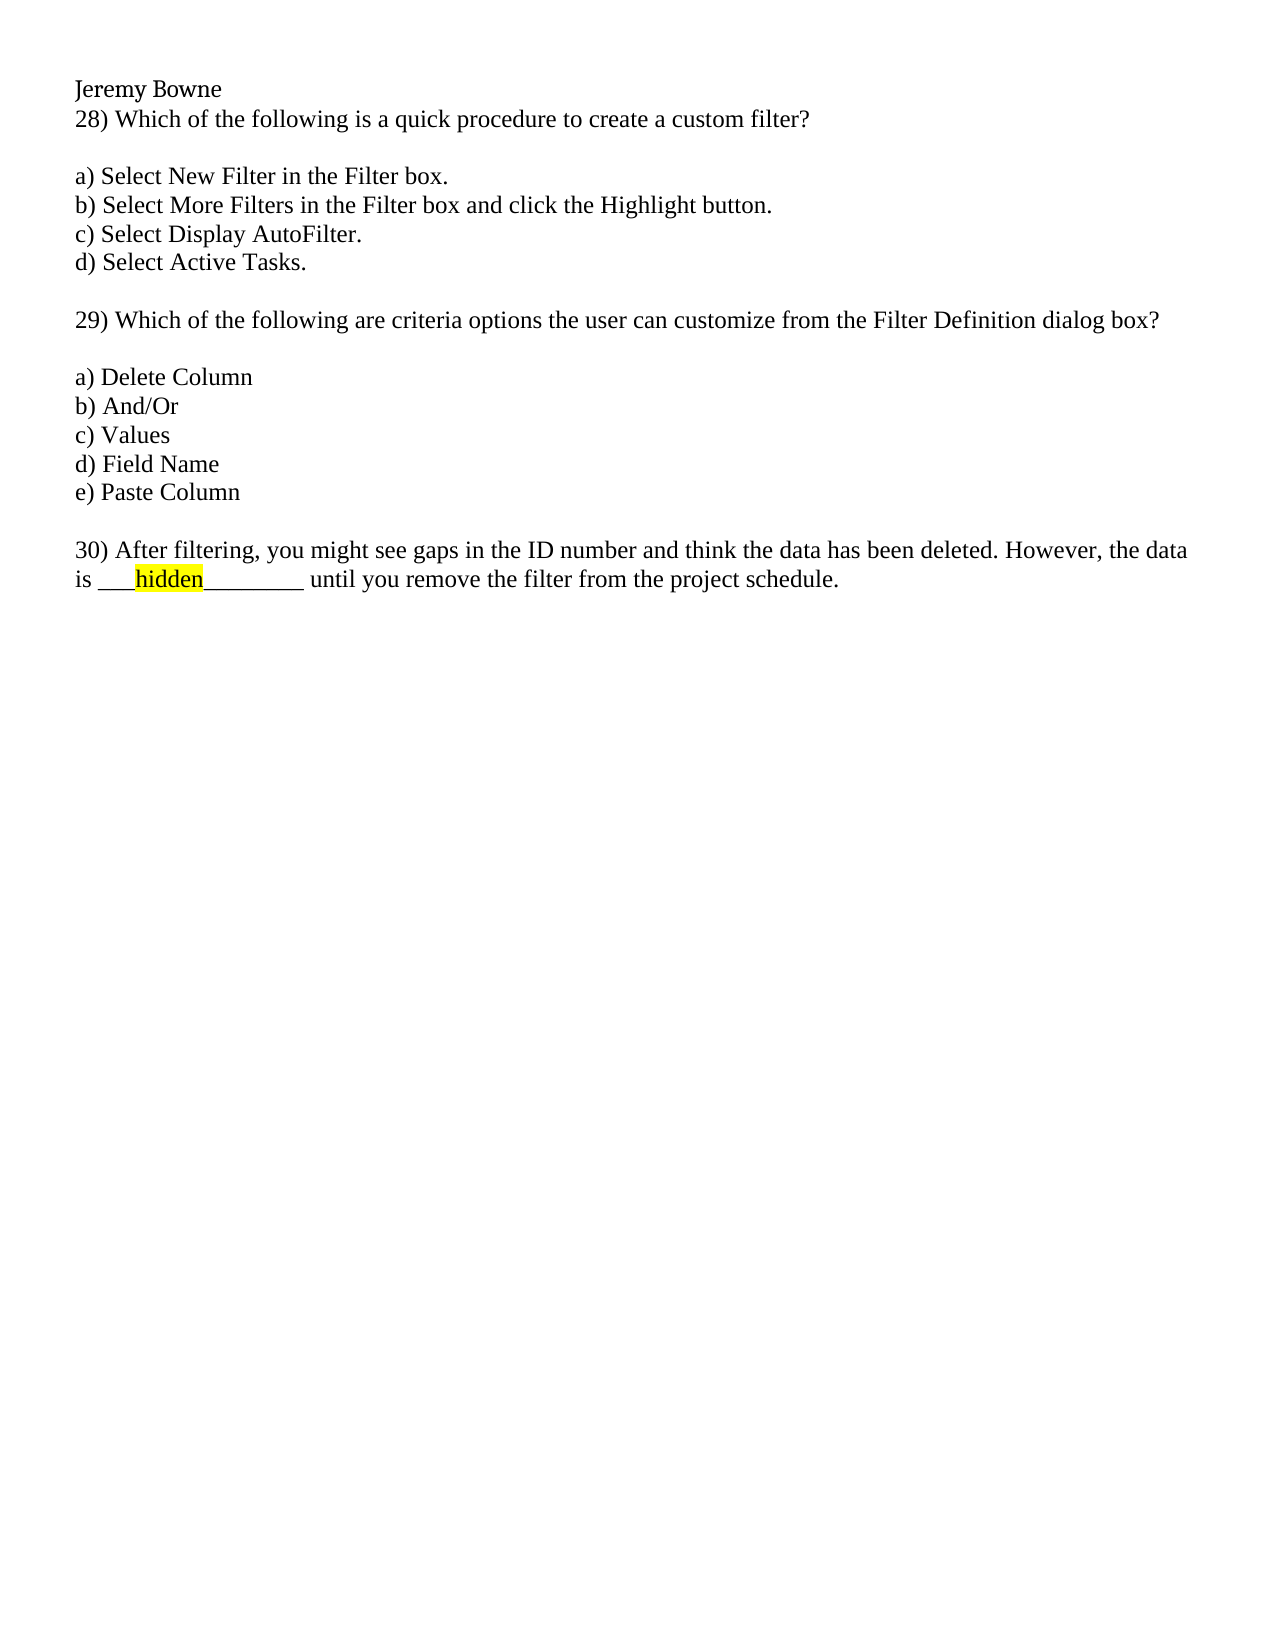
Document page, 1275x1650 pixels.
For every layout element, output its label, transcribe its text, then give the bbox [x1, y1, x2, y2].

text d) Select Active Tasks. [75, 247, 1200, 276]
text 30) After filtering, you might see gaps in the ID number and think the data has been deleted. However, the data is ___hidden________ until you remove the filter from the project schedule. [75, 535, 1200, 592]
text b) Select More Filters in the Filter box and click the Highlight button. [75, 190, 1200, 219]
text 29) Which of the following are criteria options the user can customize from the Filter Definition dialog box? [75, 305, 1200, 334]
text 28) Which of the following is a quick procedure to create a custom filter? [75, 104, 1200, 132]
text d) Field Name [75, 449, 1200, 477]
text e) Paste Column [75, 477, 1200, 506]
text b) And/Or [75, 391, 1200, 420]
text c) Values [75, 420, 1200, 449]
text c) Select Display AutoFilter. [75, 219, 1200, 247]
text a) Select New Filter in the Filter box. [75, 161, 1200, 190]
text a) Delete Column [75, 362, 1200, 391]
